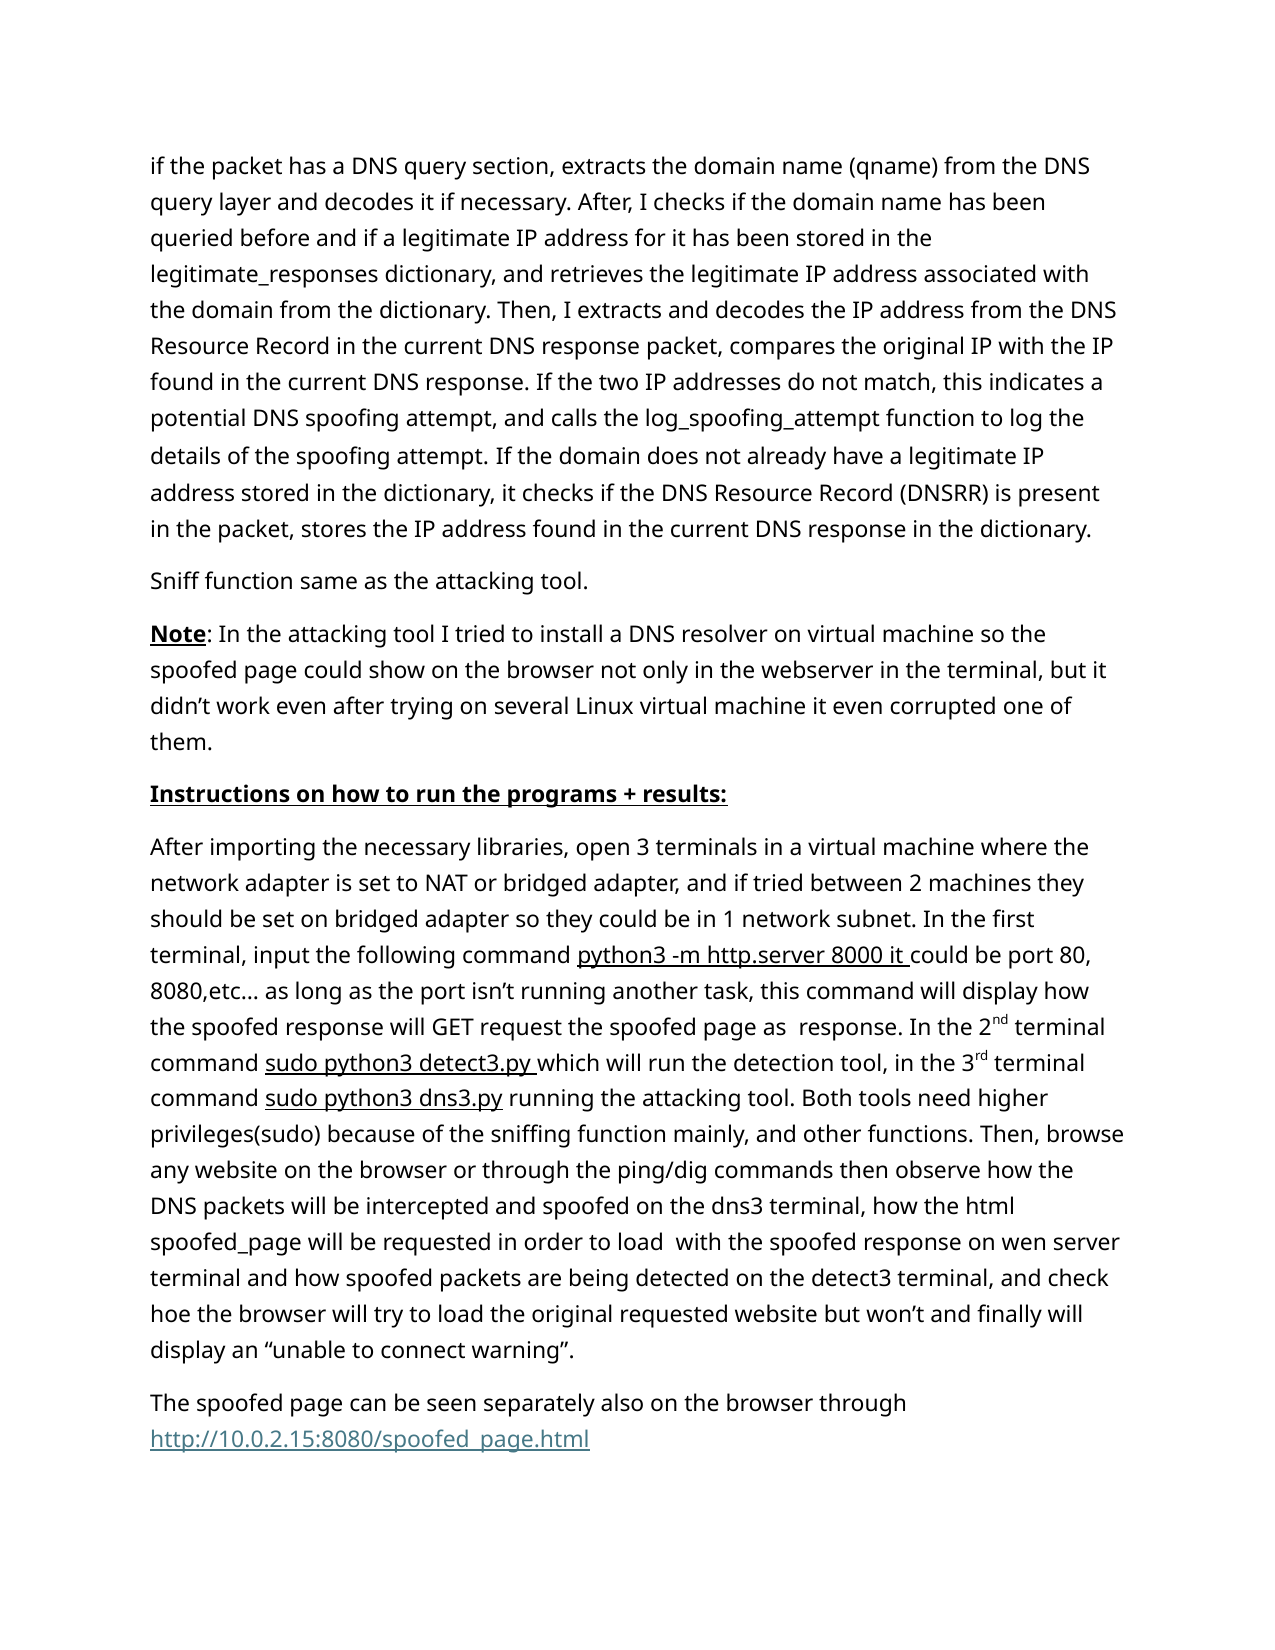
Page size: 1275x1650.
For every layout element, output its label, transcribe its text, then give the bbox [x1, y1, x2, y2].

text After importing the necessary libraries, open 3 terminals in a virtual machine where the network adapter is set to NAT or bridged adapter, and if tried between 2 machines they should be set on bridged adapter so they could be in 1 network subnet. In the first terminal, input the following command python3 -m http.server 8000 it could be port 80, 8080,etc… as long as the port isn’t running another task, this command will display how the spoofed response will GET request the spoofed page as response. In the 2nd terminal command sudo python3 detect3.py which will run the detection tool, in the 3rd terminal command sudo python3 dns3.py running the attacking tool. Both tools need higher privileges(sudo) because of the sniffing function mainly, and other functions. Then, browse any website on the browser or through the ping/dig commands then observe how the DNS packets will be intercepted and spoofed on the dns3 terminal, how the html spoofed_page will be requested in order to load with the spoofed response on wen server terminal and how spoofed packets are being detected on the detect3 terminal, and check hoe the browser will try to load the original requested website but won’t and finally will display an “unable to connect warning”. [150, 831, 1125, 1365]
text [150, 150, 1125, 544]
text Instructions on how to run the programs + results: [150, 778, 1125, 809]
text The spoofed page can be seen separately also on the browser through http://10.0.2.15:8080/spoofed_page.html [150, 1387, 1125, 1454]
text Sniff function same as the attacking tool. [150, 565, 1125, 596]
text Note: In the attacking tool I tried to install a DNS resolver on virtual machine so the spoofed page could show on the browser not only in the webserver in the terminal, but it didn’t work even after trying on several Linux virtual machine it even corrupted one of them. [150, 618, 1125, 757]
